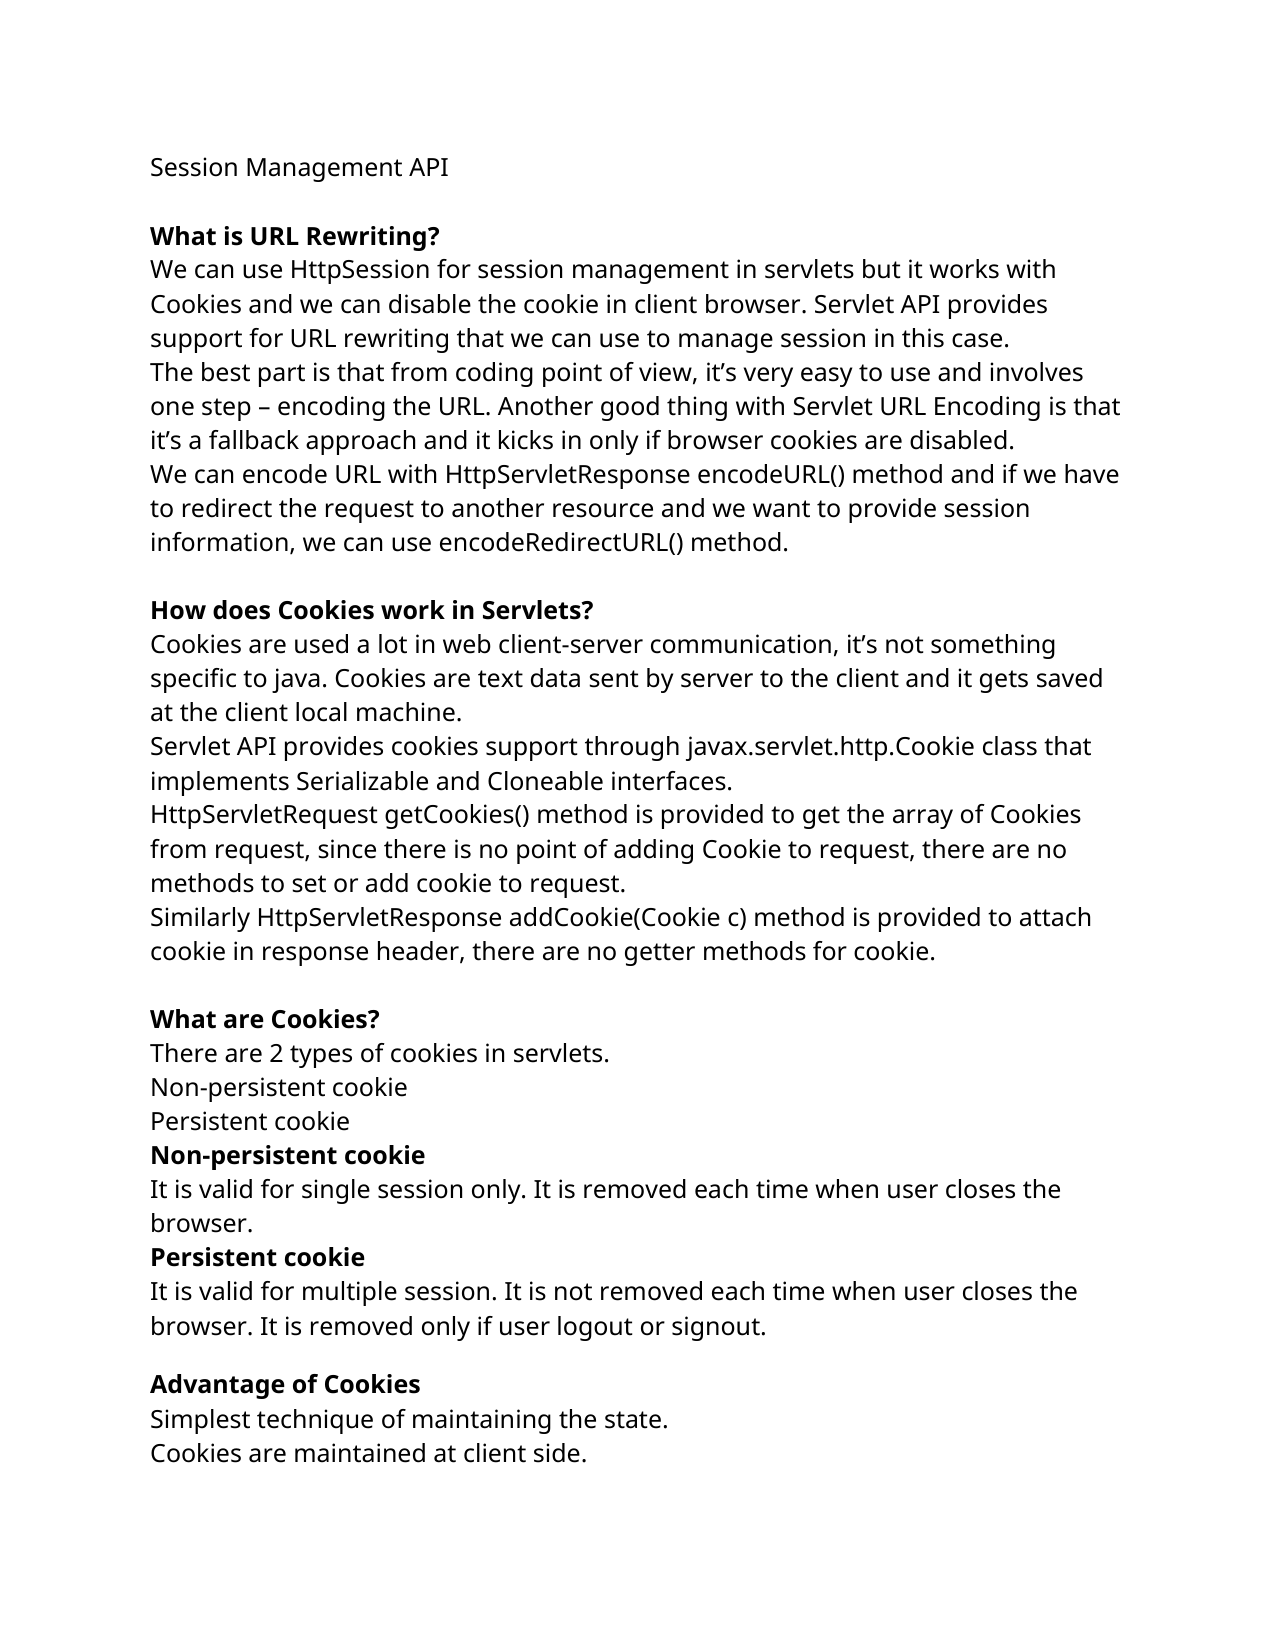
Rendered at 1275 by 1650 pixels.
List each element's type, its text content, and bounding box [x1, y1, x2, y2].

text Similarly HttpServletResponse addCookie(Cookie c) method is provided to attach cookie in response header, there are no getter methods for cookie. [150, 899, 1125, 967]
text What is URL Rewriting? [150, 218, 1125, 252]
text The best part is that from coding point of view, it’s very easy to use and involves one step – encoding the URL. Another good thing with Servlet URL Encoding is that it’s a fallback approach and it kicks in only if browser cookies are disabled. [150, 354, 1125, 457]
text We can use HttpSession for session management in servlets but it works with Cookies and we can disable the cookie in client browser. Servlet API provides support for URL rewriting that we can use to manage session in this case. [150, 252, 1125, 354]
text Servlet API provides cookies support through javax.servlet.http.Cookie class that implements Serializable and Cloneable interfaces. [150, 729, 1125, 797]
text We can encode URL with HttpServletResponse encodeURL() method and if we have to redirect the request to another resource and we want to provide session information, we can use encodeRedirectURL() method. [150, 457, 1125, 559]
text How does Cookies work in Servlets? [150, 593, 1125, 627]
text Session Management API [150, 150, 1125, 184]
text Cookies are used a lot in web client-server communication, it’s not something specific to java. Cookies are text data sent by server to the client and it gets saved at the client local machine. [150, 627, 1125, 729]
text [150, 1367, 1125, 1469]
text HttpServletRequest getCookies() method is provided to get the array of Cookies from request, since there is no point of adding Cookie to request, there are no methods to set or add cookie to request. [150, 797, 1125, 899]
text What are Cookies? There are 2 types of cookies in servlets. Non-persistent cookie Persistent cookie Non-persistent cookie [150, 1002, 1125, 1172]
text It is valid for single session only. It is removed each time when user closes the browser. Persistent cookie It is valid for multiple session. It is not removed each time when user closes the browser. It is removed only if user logout or signout. [150, 1172, 1125, 1342]
